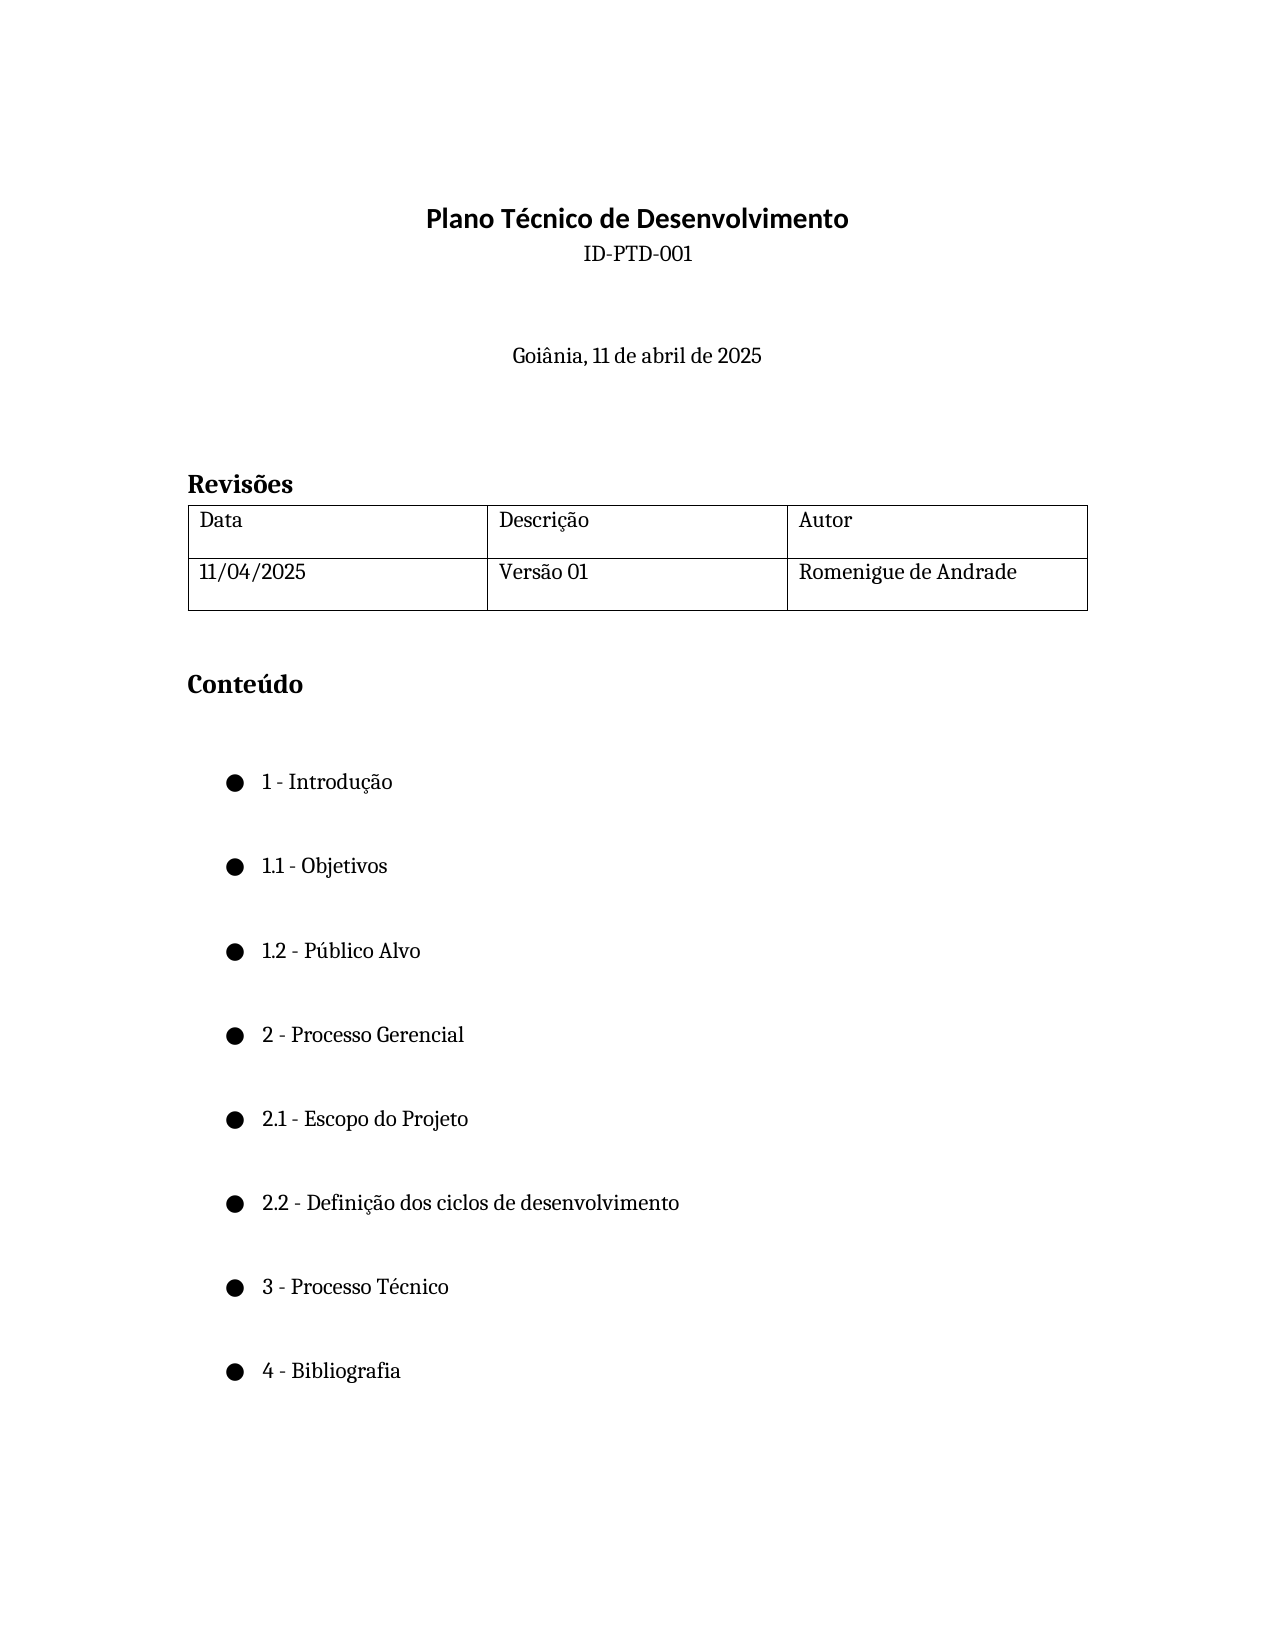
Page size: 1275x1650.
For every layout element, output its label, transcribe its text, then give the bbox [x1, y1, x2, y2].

text Goiânia, 11 de abril de 2025 [187, 343, 1087, 369]
subtitle Conteúdo [187, 631, 1087, 700]
list 1 - Introdução [225, 756, 1087, 803]
list 3 - Processo Técnico [225, 1261, 1087, 1308]
table_header Autor [788, 506, 1087, 557]
list 1.1 - Objetivos [225, 840, 1087, 887]
list 2.2 - Definição dos ciclos de desenvolvimento [225, 1177, 1087, 1223]
table_header Descrição [488, 506, 787, 557]
list 4 - Bibliografia [225, 1345, 1087, 1392]
list 2.1 - Escopo do Projeto [225, 1092, 1087, 1139]
subtitle Revisões [187, 394, 1087, 501]
table_cell Romenigue de Andrade [788, 559, 1087, 609]
table_cell Versão 01 [488, 559, 787, 609]
subtitle Plano Técnico de Desenvolvimento [187, 200, 1087, 236]
table_header Data [189, 506, 487, 557]
text ID-PTD-001 [187, 241, 1087, 267]
table_cell 11/04/2025 [189, 559, 487, 609]
list 2 - Processo Gerencial [225, 1008, 1087, 1055]
list 1.2 - Público Alvo [225, 924, 1087, 971]
